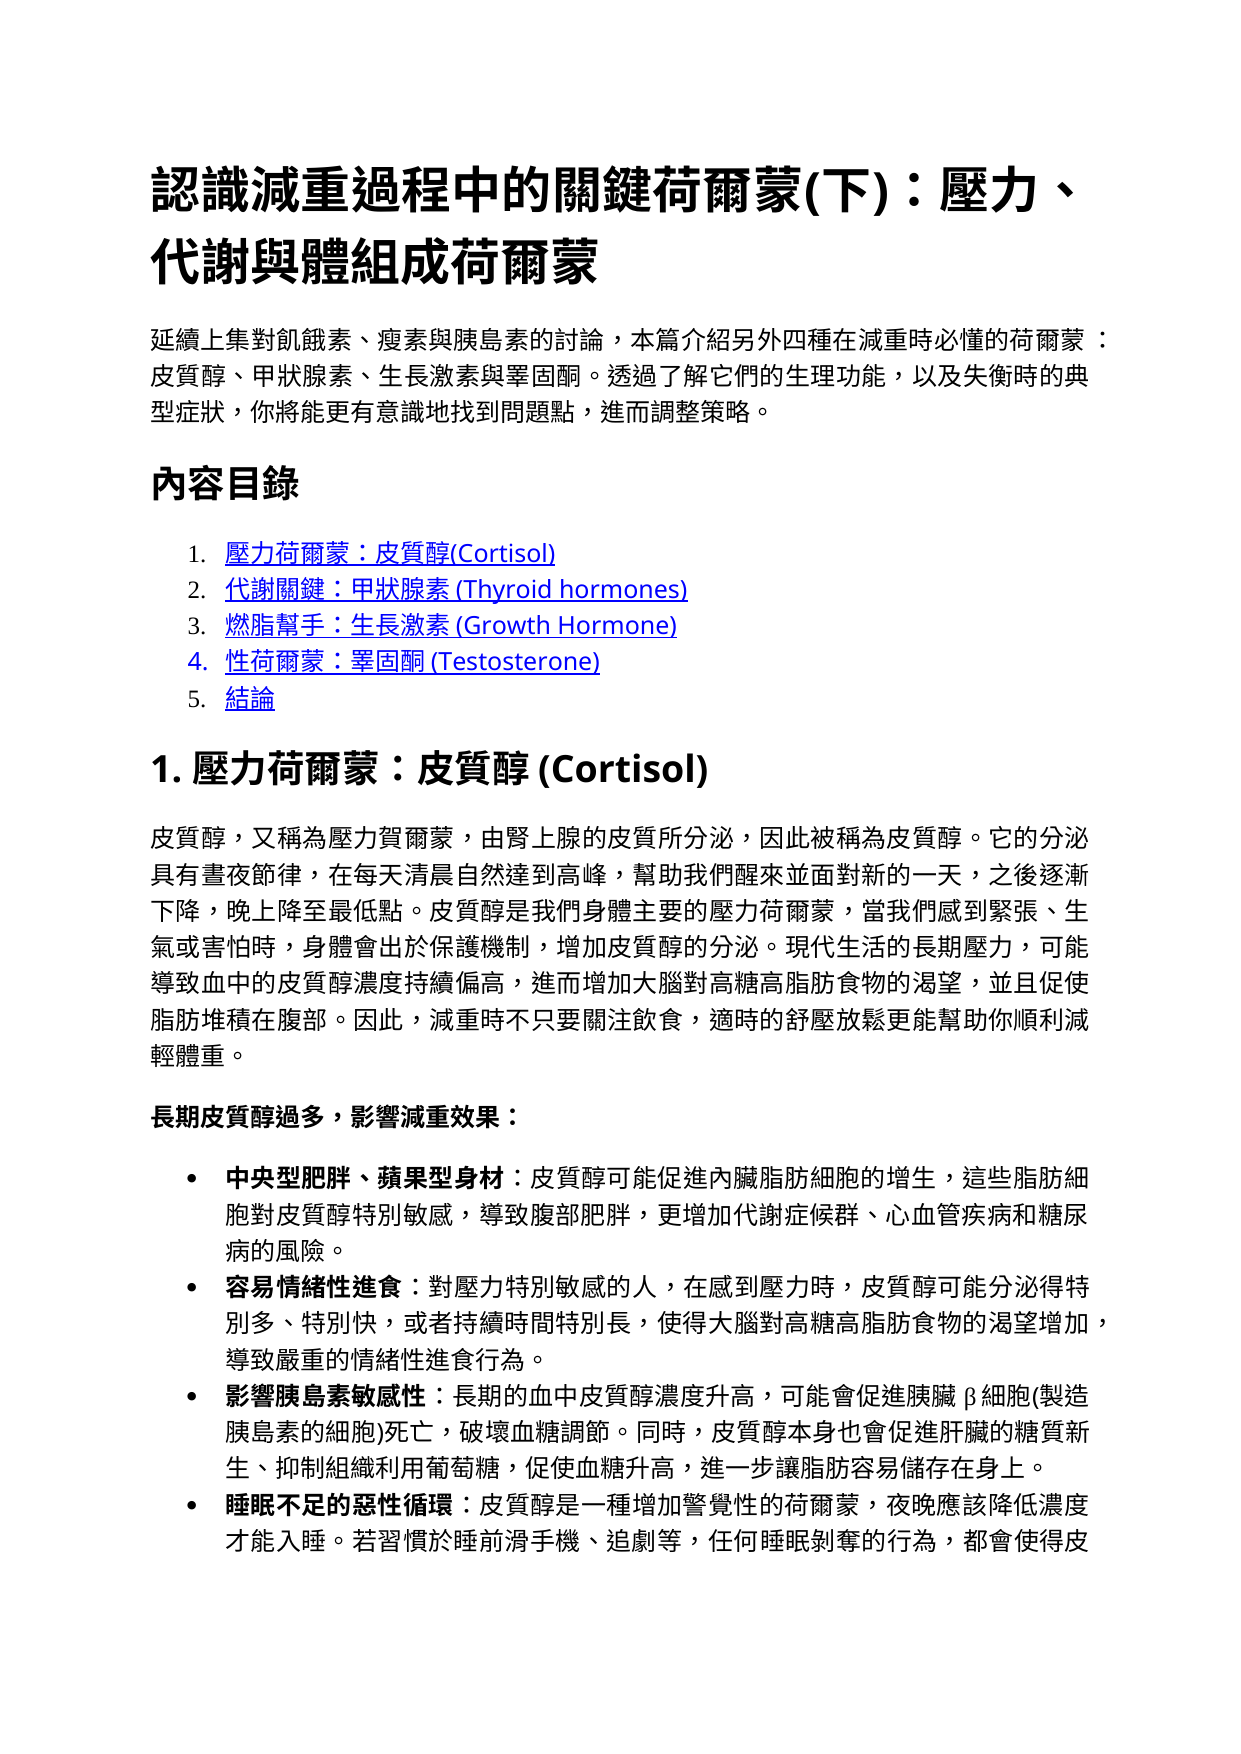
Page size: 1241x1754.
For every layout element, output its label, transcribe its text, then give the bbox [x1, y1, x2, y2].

list 影響胰島素敏感性：長期的血中皮質醇濃度升高，可能會促進胰臟β細胞(製造胰島素的細胞)死亡，破壞血糖調節。同時，皮質醇本身也會促進肝臟的糖質新生、抑制組織利用葡萄糖，促使血糖升高，進一步讓脂肪容易儲存在身上。 [187, 1376, 1090, 1485]
text 內容目錄 [150, 454, 1090, 508]
text 皮質醇，又稱為壓力賀爾蒙，由腎上腺的皮質所分泌，因此被稱為皮質醇。它的分泌具有晝夜節律，在每天清晨自然達到高峰，幫助我們醒來並面對新的一天，之後逐漸下降，晚上降至最低點。皮質醇是我們身體主要的壓力荷爾蒙，當我們感到緊張、生氣或害怕時，身體會出於保護機制，增加皮質醇的分泌。現代生活的長期壓力，可能導致血中的皮質醇濃度持續偏高，進而增加大腦對高糖高脂肪食物的渴望，並且促使脂肪堆積在腹部。因此，減重時不只要關注飲食，適時的舒壓放鬆更能幫助你順利減輕體重。 [150, 819, 1090, 1073]
list 燃脂幫手：生長激素 (Growth Hormone) [187, 606, 1090, 642]
text 1. 壓力荷爾蒙：皮質醇 (Cortisol) [150, 739, 1090, 794]
list 性荷爾蒙：睪固酮 (Testosterone) [187, 642, 1090, 678]
text 認識減重過程中的關鍵荷爾蒙(下)：壓力、代謝與體組成荷爾蒙 [150, 150, 1090, 295]
list 容易情緒性進食：對壓力特別敏感的人，在感到壓力時，皮質醇可能分泌得特別多、特別快，或者持續時間特別長，使得大腦對高糖高脂肪食物的渴望增加，導致嚴重的情緒性進食行為。 [187, 1268, 1090, 1376]
list 代謝關鍵：甲狀腺素 (Thyroid hormones) [187, 569, 1090, 606]
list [187, 1485, 1090, 1558]
list 中央型肥胖、蘋果型身材：皮質醇可能促進內臟脂肪細胞的增生，這些脂肪細胞對皮質醇特別敏感，導致腹部肥胖，更增加代謝症候群、心血管疾病和糖尿病的風險。 [187, 1159, 1090, 1268]
text 延續上集對飢餓素、瘦素與胰島素的討論，本篇介紹另外四種在減重時必懂的荷爾蒙：皮質醇、甲狀腺素、生長激素與睪固酮。透過了解它們的生理功能，以及失衡時的典型症狀，你將能更有意識地找到問題點，進而調整策略。 [150, 320, 1090, 429]
list 壓力荷爾蒙：皮質醇(Cortisol) [187, 533, 1090, 569]
list 結論 [187, 678, 1090, 714]
text 長期皮質醇過多，影響減重效果： [150, 1098, 1090, 1134]
